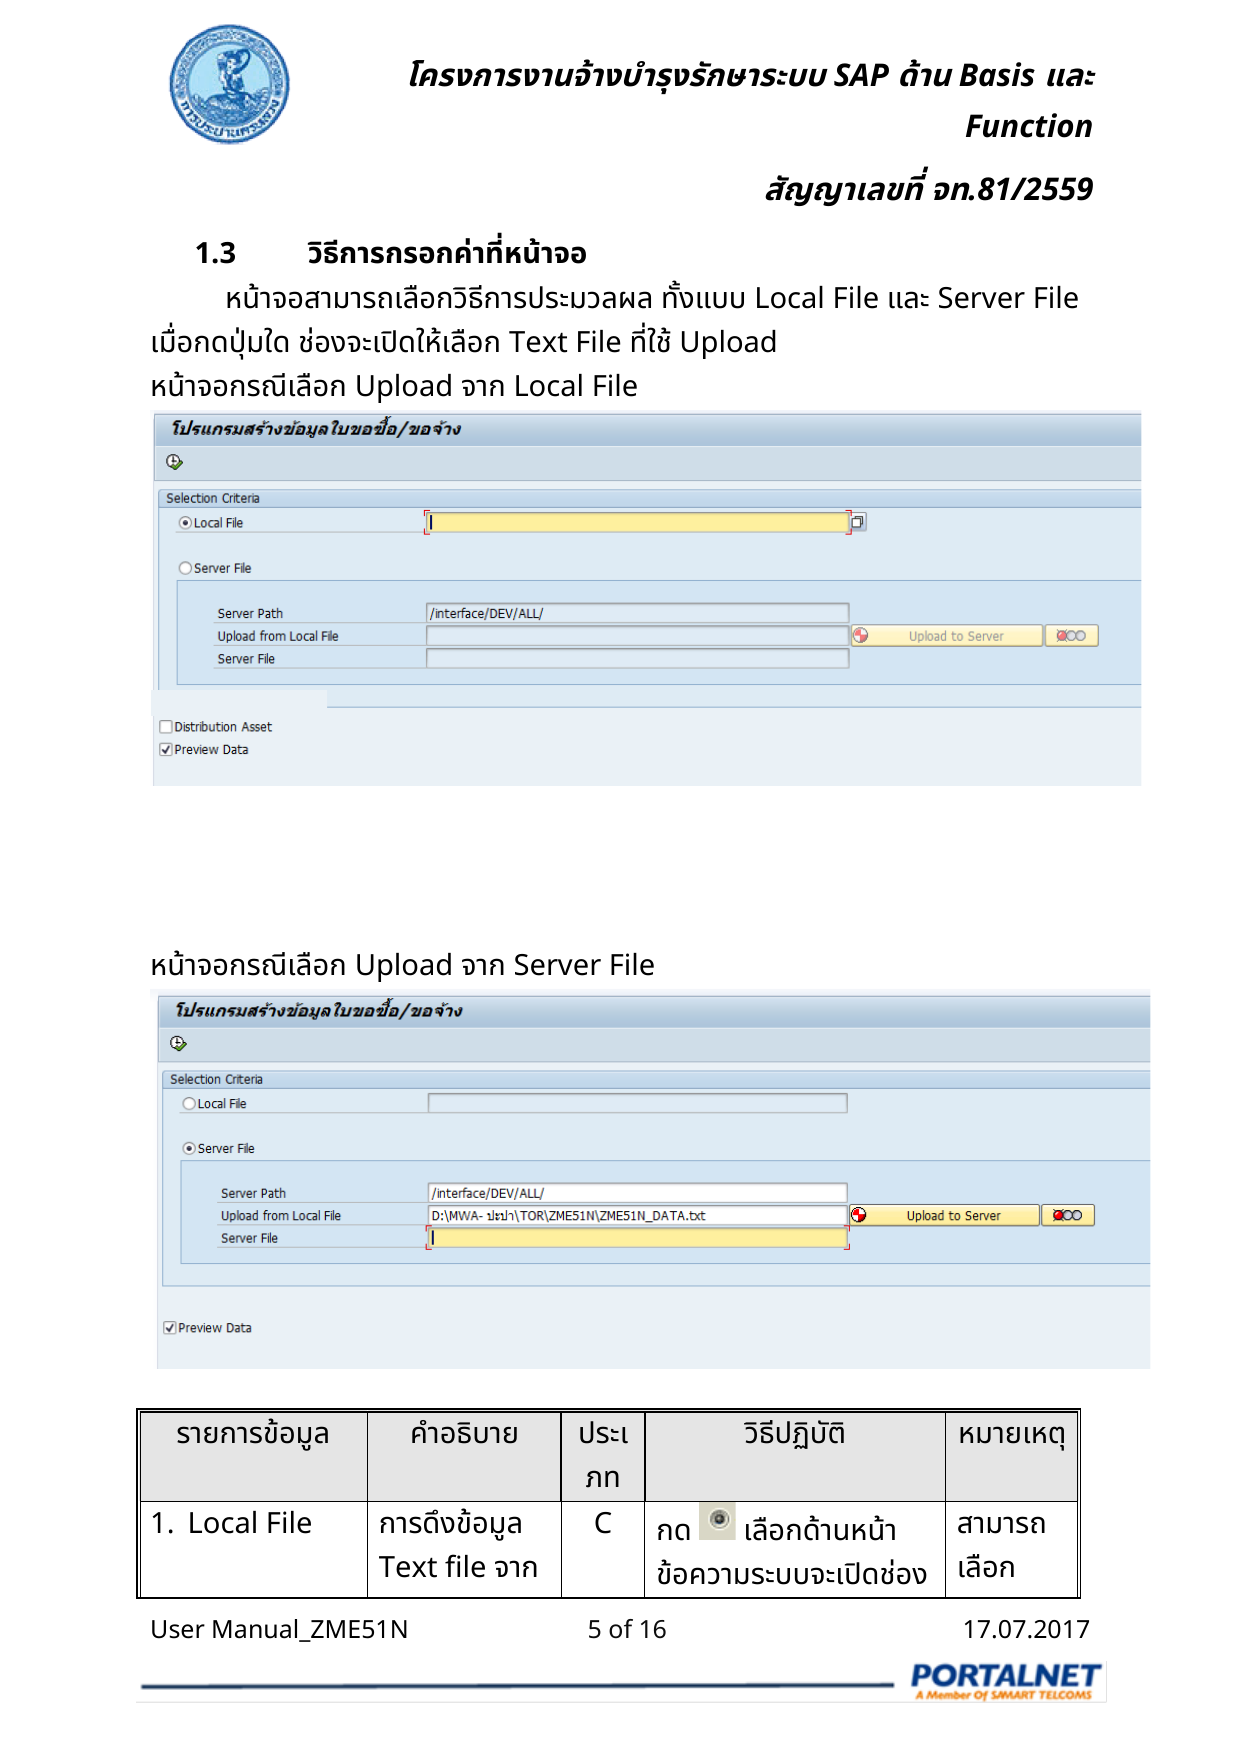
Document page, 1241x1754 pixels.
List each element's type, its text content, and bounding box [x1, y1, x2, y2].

table_header หมายเหตุ [946, 1413, 1077, 1501]
table_header วิธีปฏิบัติ [646, 1413, 945, 1501]
text หน้าจอสามารถเลือกวิธีการประมวลผล ทั้งแบบ Local File และ Server File เมื่อกดปุ่มใด ช่องจะเปิดให้เลือก Text File ที่ใช้ Upload หน้าจอกรณีเลือก Upload จาก Local File [150, 277, 1090, 410]
table_cell การดึงข้อมูล Text file จากเครื่องคอมพิวเตอร์ [368, 1502, 561, 1597]
picture [699, 1502, 736, 1540]
picture [150, 410, 1142, 786]
picture [150, 988, 1151, 1369]
picture [165, 21, 291, 145]
table_cell สามารถเลือกข้อมูลได้จากปุ่ม ด้านหลัง [946, 1502, 1077, 1597]
text หน้าจอกรณีเลือก Upload จาก Server File [150, 944, 1090, 988]
table_header รายการข้อมูล [141, 1413, 367, 1501]
picture [136, 1661, 1108, 1704]
table_header คำอธิบาย [368, 1413, 560, 1501]
table_cell กด เลือกด้านหน้าข้อความระบบจะเปิดช่องด้านหลังให้เลือก Text File [645, 1502, 945, 1597]
table_cell C [562, 1502, 644, 1597]
table_cell Local File [141, 1502, 367, 1597]
subtitle วิธีการกรอกค่าที่หน้าจอ [194, 233, 1090, 277]
table_header ประเภท [562, 1413, 644, 1501]
